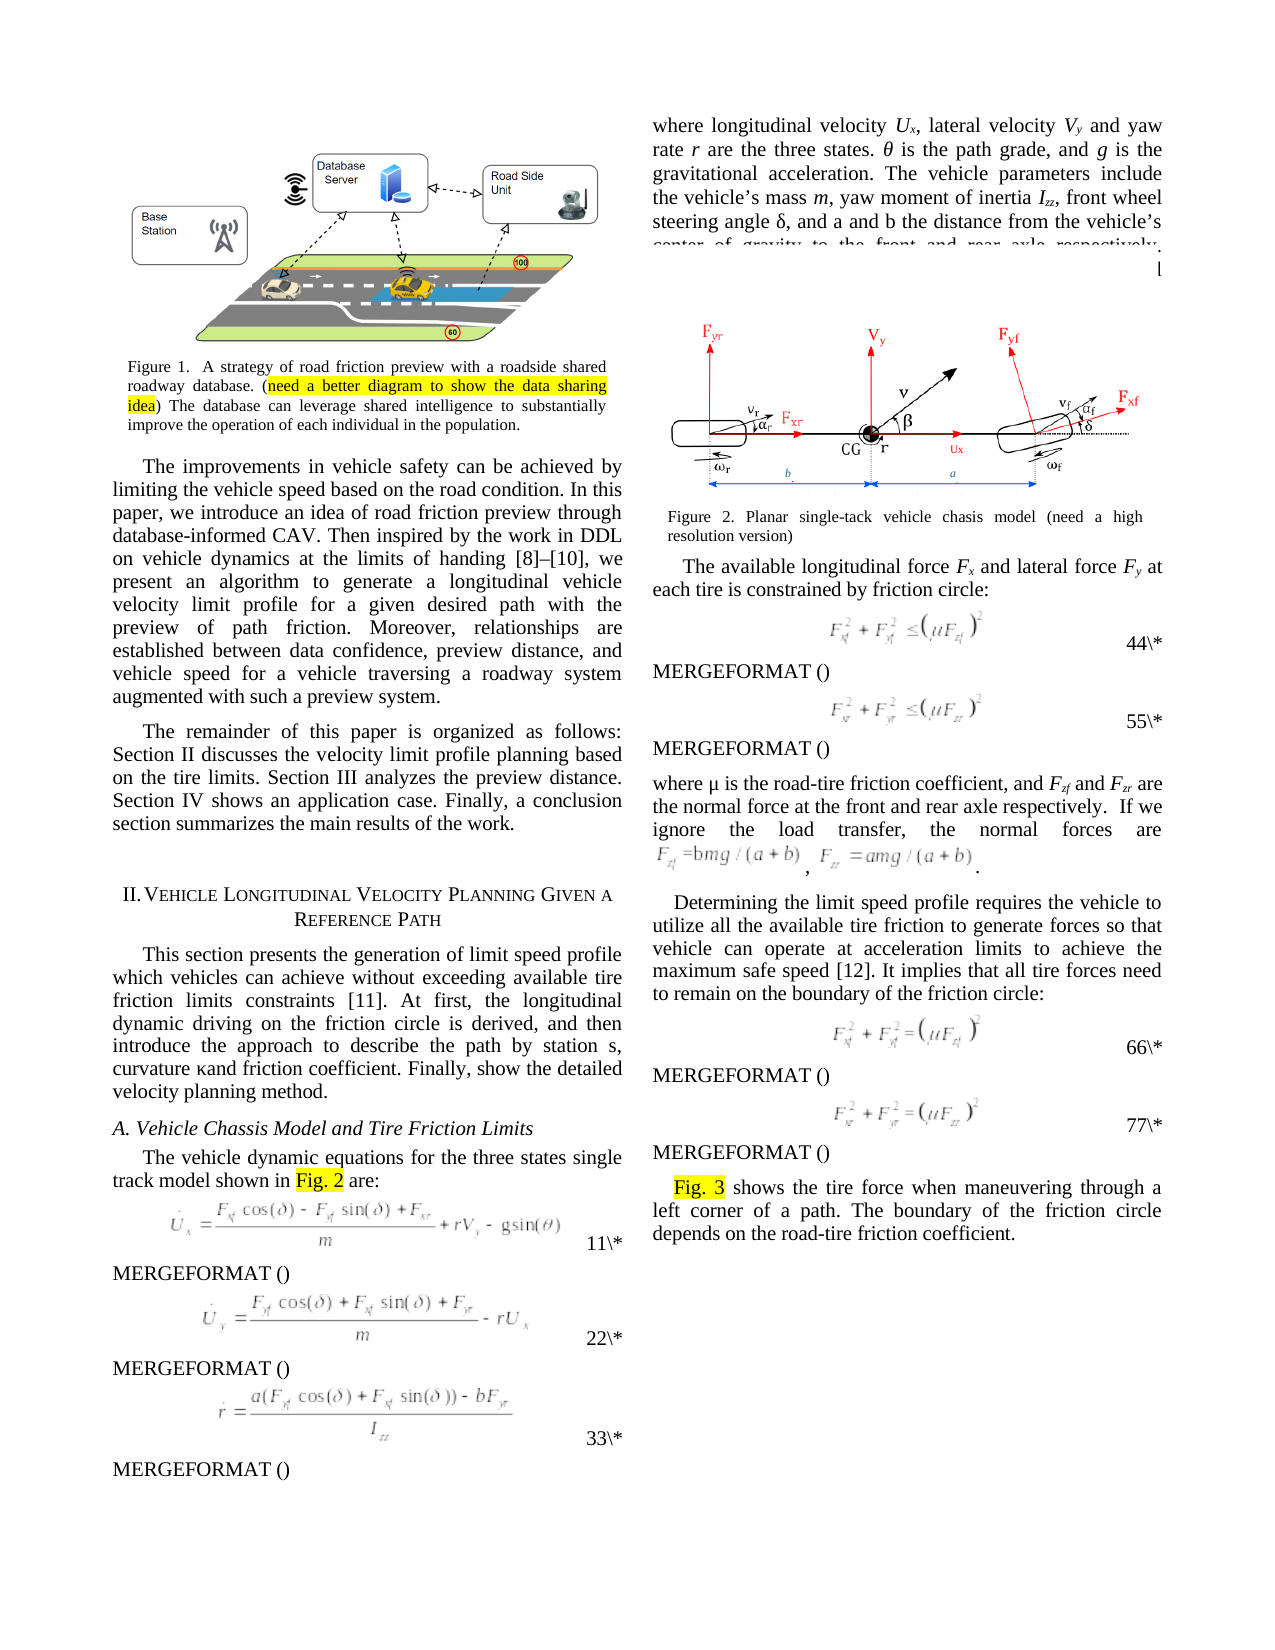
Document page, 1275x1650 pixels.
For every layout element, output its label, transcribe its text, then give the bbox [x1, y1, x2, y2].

text where μ is the road-tire friction coefficient, and Fzf and Fzr are the normal force at the front and rear axle respectively. If we ignore the load transfer, the normal forces are, . [652, 772, 1162, 878]
picture [127, 120, 607, 345]
text The available longitudinal force Fx and lateral force Fy at each tire is constrained by friction circle: [652, 556, 1162, 601]
text This section presents the generation of limit speed profile which vehicles can achieve without exceeding available tire friction limits constraints [11]. At first, the longitudinal dynamic driving on the friction circle is derived, and then introduce the approach to describe the path by station s, curvature κand friction coefficient. Finally, show the detailed velocity planning method. [112, 943, 622, 1103]
text Fig. 3 shows the tire force when maneuvering through a left corner of a path. The boundary of the friction circle depends on the road-tire friction coefficient. [652, 1176, 1162, 1245]
text where longitudinal velocity Ux, lateral velocity Vy and yaw rate r are the three states. θ is the path grade, and g is the gravitational acceleration. The vehicle parameters include the vehicle’s mass m, yaw moment of inertia Izz, front wheel steering angle δ, and a and b the distance from the vehicle’s center of gravity to the front and rear axle respectively. Forces Fxf, Fyf, Fxr, Fyr are the forces acting on the front and rear tires. [652, 112, 1162, 305]
subtitle A. Vehicle Chassis Model and Tire Friction Limits [112, 1116, 622, 1140]
text The vehicle dynamic equations for the three states single track model shown in Fig. 2 are: [112, 1146, 622, 1192]
text Determining the limit speed profile requires the vehicle to utilize all the available tire friction to generate forces so that vehicle can operate at acceleration limits to achieve the maximum safe speed [12]. It implies that all tire forces need to remain on the boundary of the friction circle: [652, 891, 1162, 1005]
text The remainder of this paper is organized as follows: Section II discusses the velocity limit profile planning based on the tire limits. Section III analyzes the preview distance. Section IV shows an application case. Finally, a conclusion section summarizes the main results of the work. [112, 720, 622, 834]
text The improvements in vehicle safety can be achieved by limiting the vehicle speed based on the road condition. In this paper, we introduce an idea of road friction preview through database-informed CAV. Then inspired by the work in DDL on vehicle dynamics at the limits of handing [8]–[10], we present an algorithm to generate a longitudinal vehicle velocity limit profile for a given desired path with the preview of path friction. Moreover, relationships are established between data confidence, preview distance, and vehicle speed for a vehicle traversing a roadway system augmented with such a preview system. [112, 456, 622, 708]
subtitle Vehicle Longitudinal Velocity Planning Given a Reference Path [112, 882, 622, 931]
